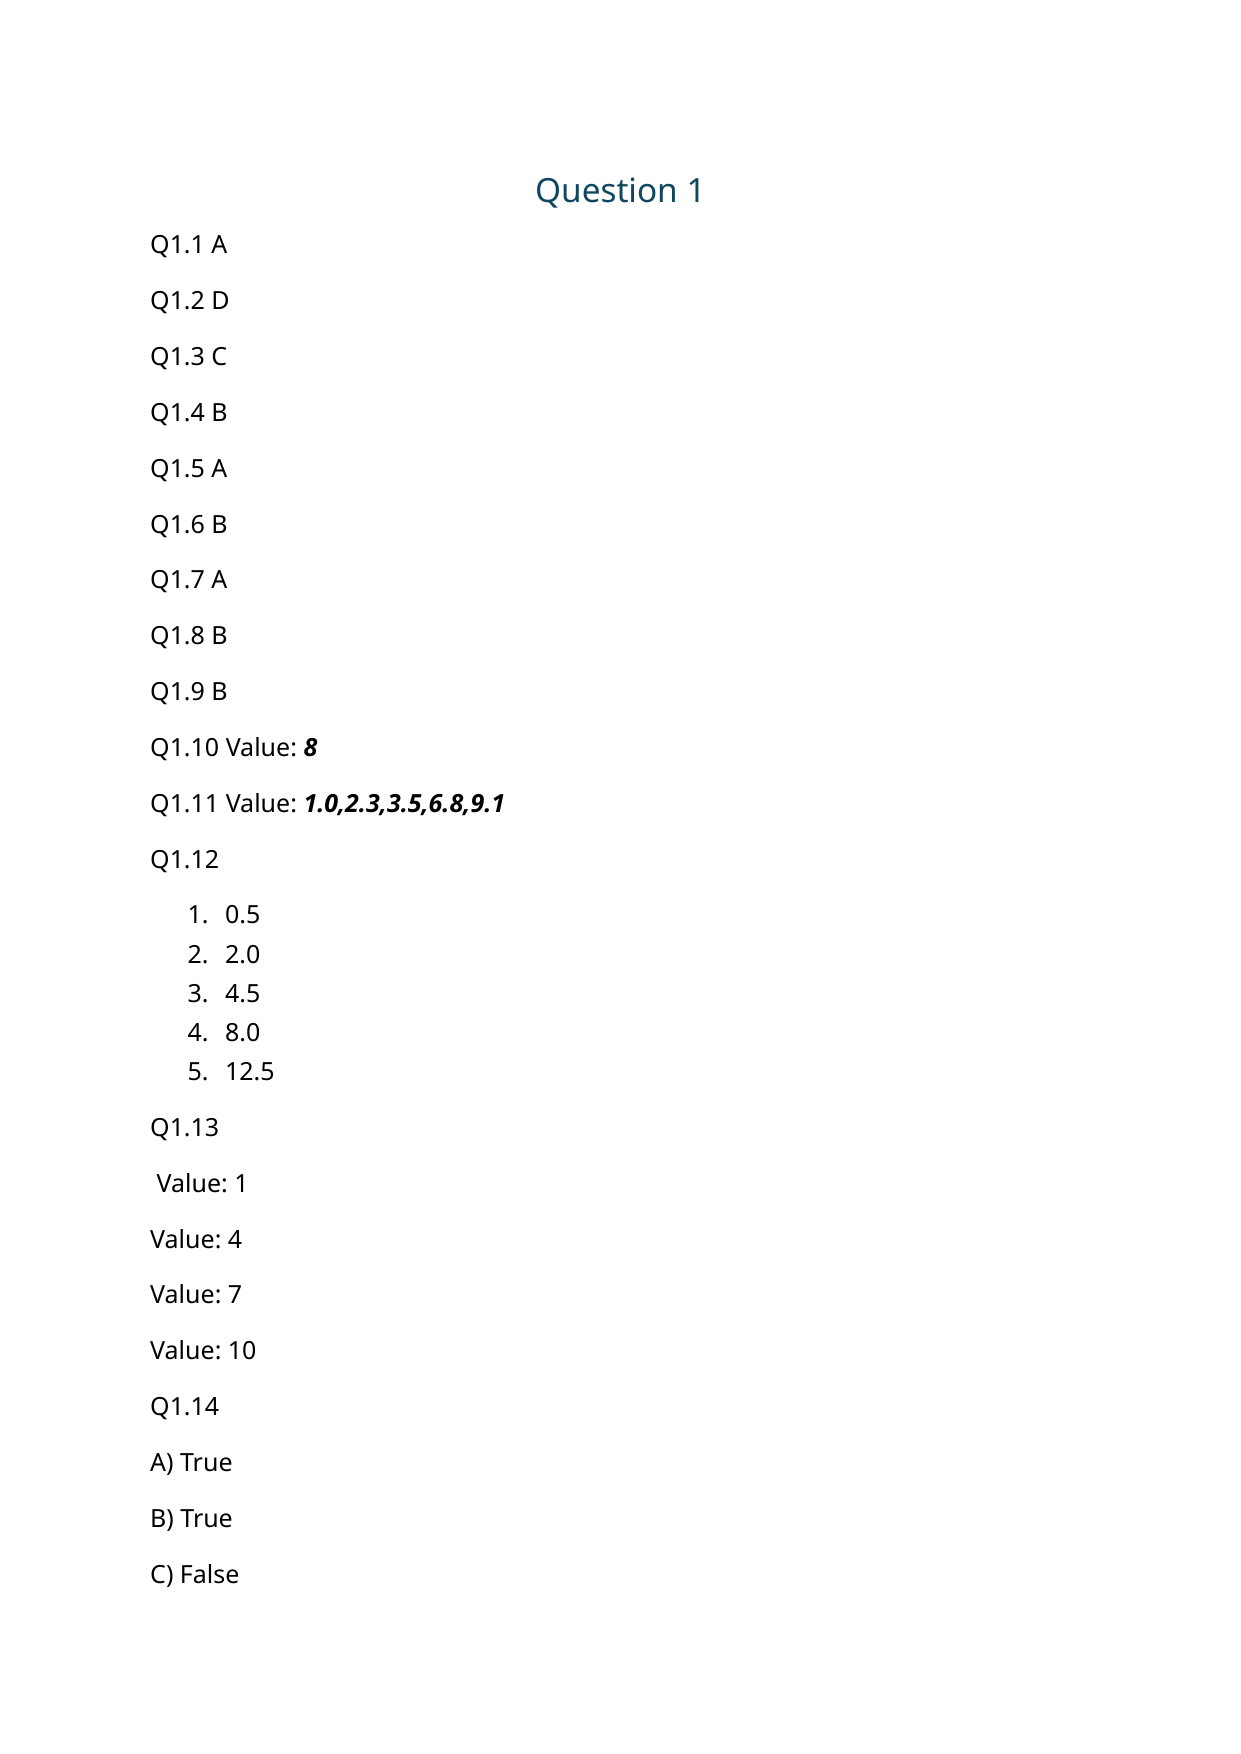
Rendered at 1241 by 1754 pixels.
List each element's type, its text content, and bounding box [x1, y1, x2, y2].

text Q1.12 [150, 841, 1090, 875]
text Q1.13 [150, 1110, 1090, 1144]
text Value: 7 [150, 1277, 1090, 1311]
text Q1.5 A [150, 451, 1090, 484]
text A) True [150, 1445, 1090, 1479]
text Q1.2 D [150, 283, 1090, 317]
text Q1.1 A [150, 227, 1090, 261]
list 0.5 [187, 897, 1090, 931]
list 4.5 [187, 976, 1090, 1009]
text Q1.11 Value: 1.0,2.3,3.5,6.8,9.1 [150, 786, 1090, 819]
text Q1.4 B [150, 395, 1090, 429]
list 12.5 [187, 1054, 1090, 1088]
subtitle Question 1 [150, 167, 1090, 212]
text Q1.7 A [150, 562, 1090, 596]
text Q1.3 C [150, 339, 1090, 373]
text C) False [150, 1556, 1090, 1590]
list 8.0 [187, 1015, 1090, 1049]
text Q1.14 [150, 1389, 1090, 1423]
text Q1.10 Value: 8 [150, 730, 1090, 764]
text B) True [150, 1501, 1090, 1534]
text Q1.8 B [150, 618, 1090, 652]
list 2.0 [187, 936, 1090, 970]
text Value: 4 [150, 1221, 1090, 1255]
text Q1.9 B [150, 674, 1090, 708]
text Value: 10 [150, 1333, 1090, 1367]
text Q1.6 B [150, 506, 1090, 540]
text Value: 1 [150, 1166, 1090, 1199]
